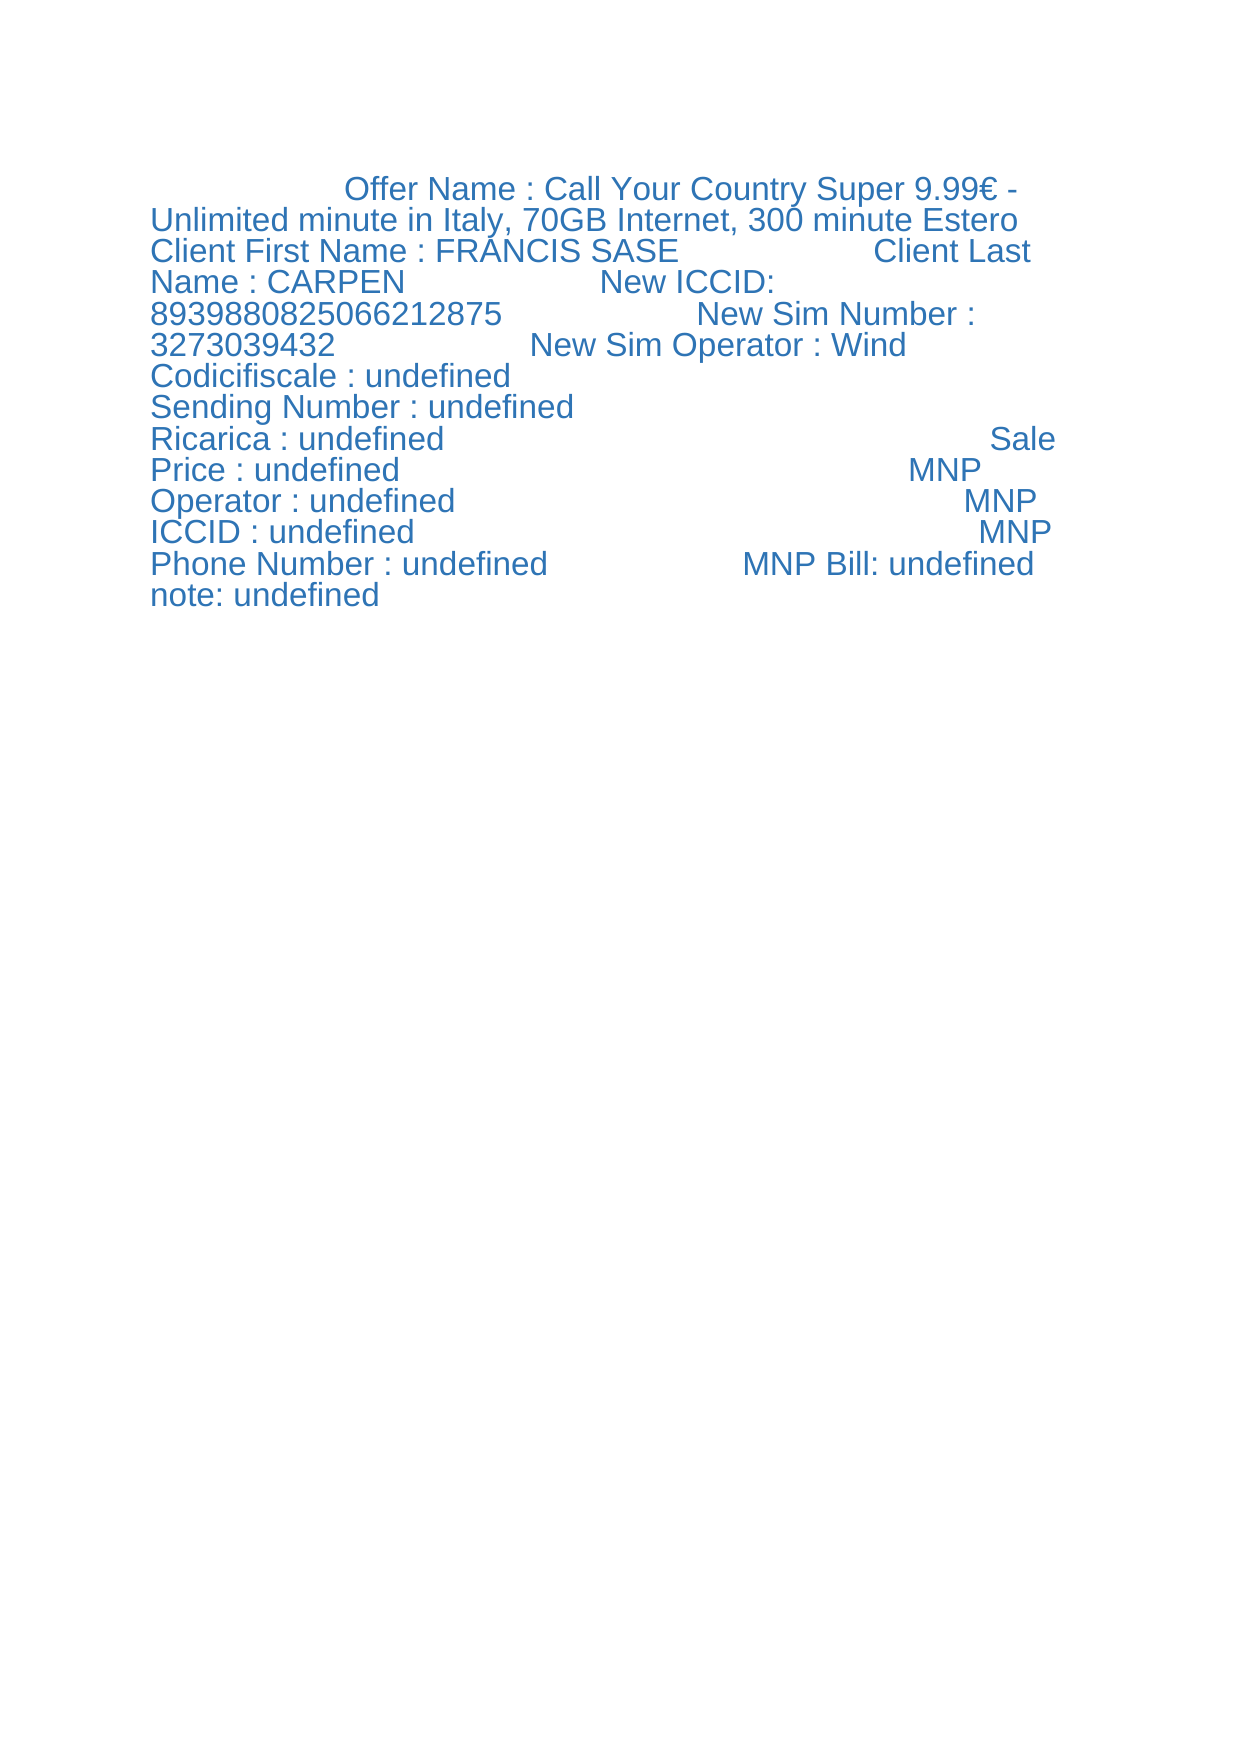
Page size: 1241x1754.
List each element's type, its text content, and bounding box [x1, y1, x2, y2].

subtitle Offer Name : Call Your Country Super 9.99€ -Unlimited minute in Italy, 70GB Internet, 300 minute Estero Client First Name : FRANCIS SASE Client Last Name : CARPEN New ICCID: 8939880825066212875 New Sim Number : 3273039432 New Sim Operator : Wind Codicifiscale : undefined Sending Number : undefined Ricarica : undefined Sale Price : undefined MNP Operator : undefined MNP ICCID : undefined MNP Phone Number : undefined MNP Bill: undefined note: undefined [150, 175, 1090, 612]
